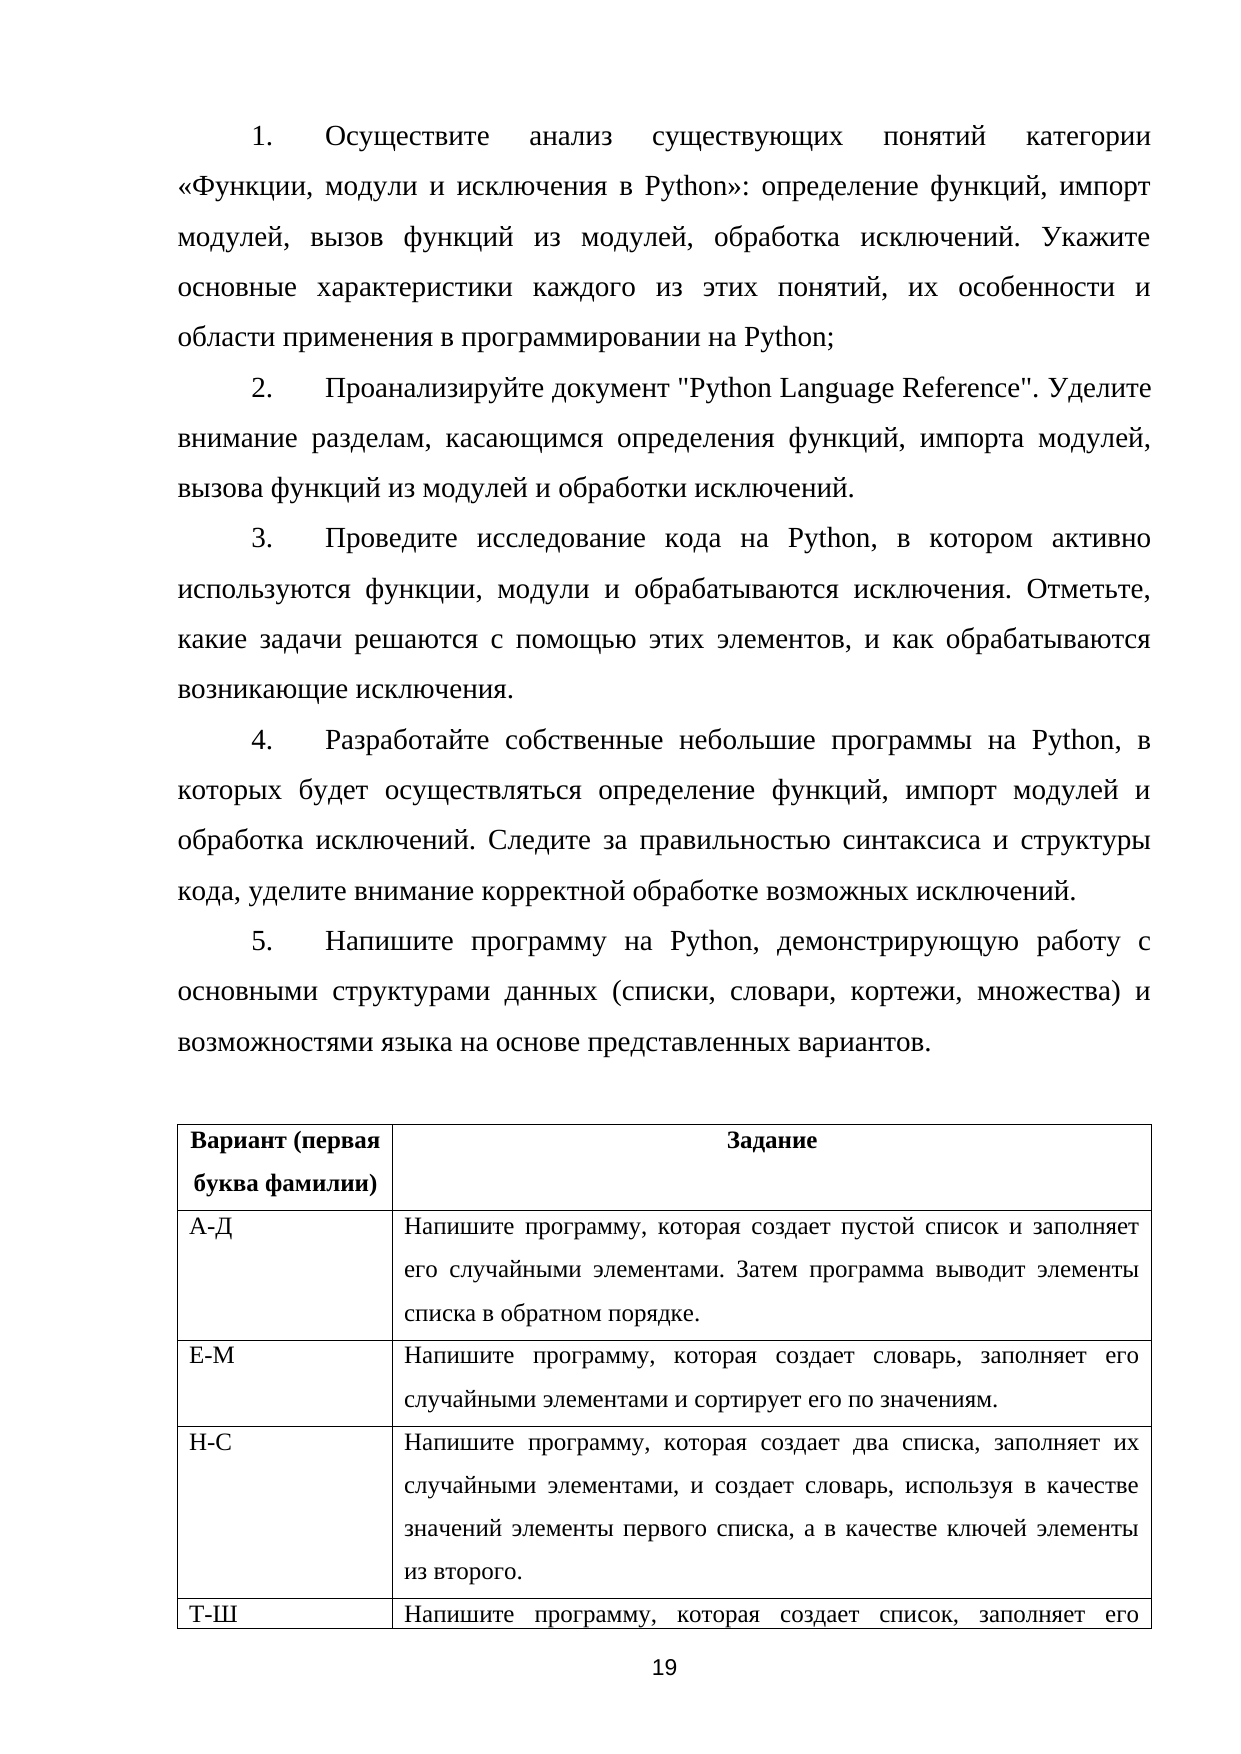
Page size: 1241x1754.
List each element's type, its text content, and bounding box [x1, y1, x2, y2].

list Проанализируйте документ "Python Language Reference". Уделите внимание разделам, касающимся определения функций, импорта модулей, вызова функций из модулей и обработки исключений. [177, 370, 1152, 504]
table_cell Н-С [178, 1427, 392, 1598]
list Напишите программу на Python, демонстрирующую работу с основными структурами данных (списки, словари, кортежи, множества) и возможностями языка на основе представленных вариантов. [177, 923, 1152, 1057]
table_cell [393, 1599, 1151, 1628]
table_cell Напишите программу, которая создает два списка, заполняет их случайными элементами, и создает словарь, используя в качестве значений элементы первого списка, а в качестве ключей элементы из второго. [393, 1427, 1151, 1598]
list Осуществите анализ существующих понятий категории «Функции, модули и исключения в Python»: определение функций, импорт модулей, вызов функций из модулей, обработка исключений. Укажите основные характеристики каждого из этих понятий, их особенности и области применения в программировании на Python; [177, 118, 1152, 353]
table_header Вариант (первая буква фамилии) [178, 1125, 392, 1210]
list Разработайте собственные небольшие программы на Python, в которых будет осуществляться определение функций, импорт модулей и обработка исключений. Следите за правильностью синтаксиса и структуры кода, уделите внимание корректной обработке возможных исключений. [177, 722, 1152, 906]
table_cell А-Д [178, 1211, 392, 1339]
table_header Задание [393, 1125, 1151, 1210]
table_cell Напишите программу, которая создает пустой список и заполняет его случайными элементами. Затем программа выводит элементы списка в обратном порядке. [393, 1211, 1151, 1339]
table_cell Т-Ш [178, 1599, 392, 1628]
table_cell Напишите программу, которая создает словарь, заполняет его случайными элементами и сортирует его по значениям. [393, 1341, 1151, 1426]
list Проведите исследование кода на Python, в котором активно используются функции, модули и обрабатываются исключения. Отметьте, какие задачи решаются с помощью этих элементов, и как обрабатываются возникающие исключения. [177, 521, 1152, 705]
table_cell Е-М [178, 1341, 392, 1426]
